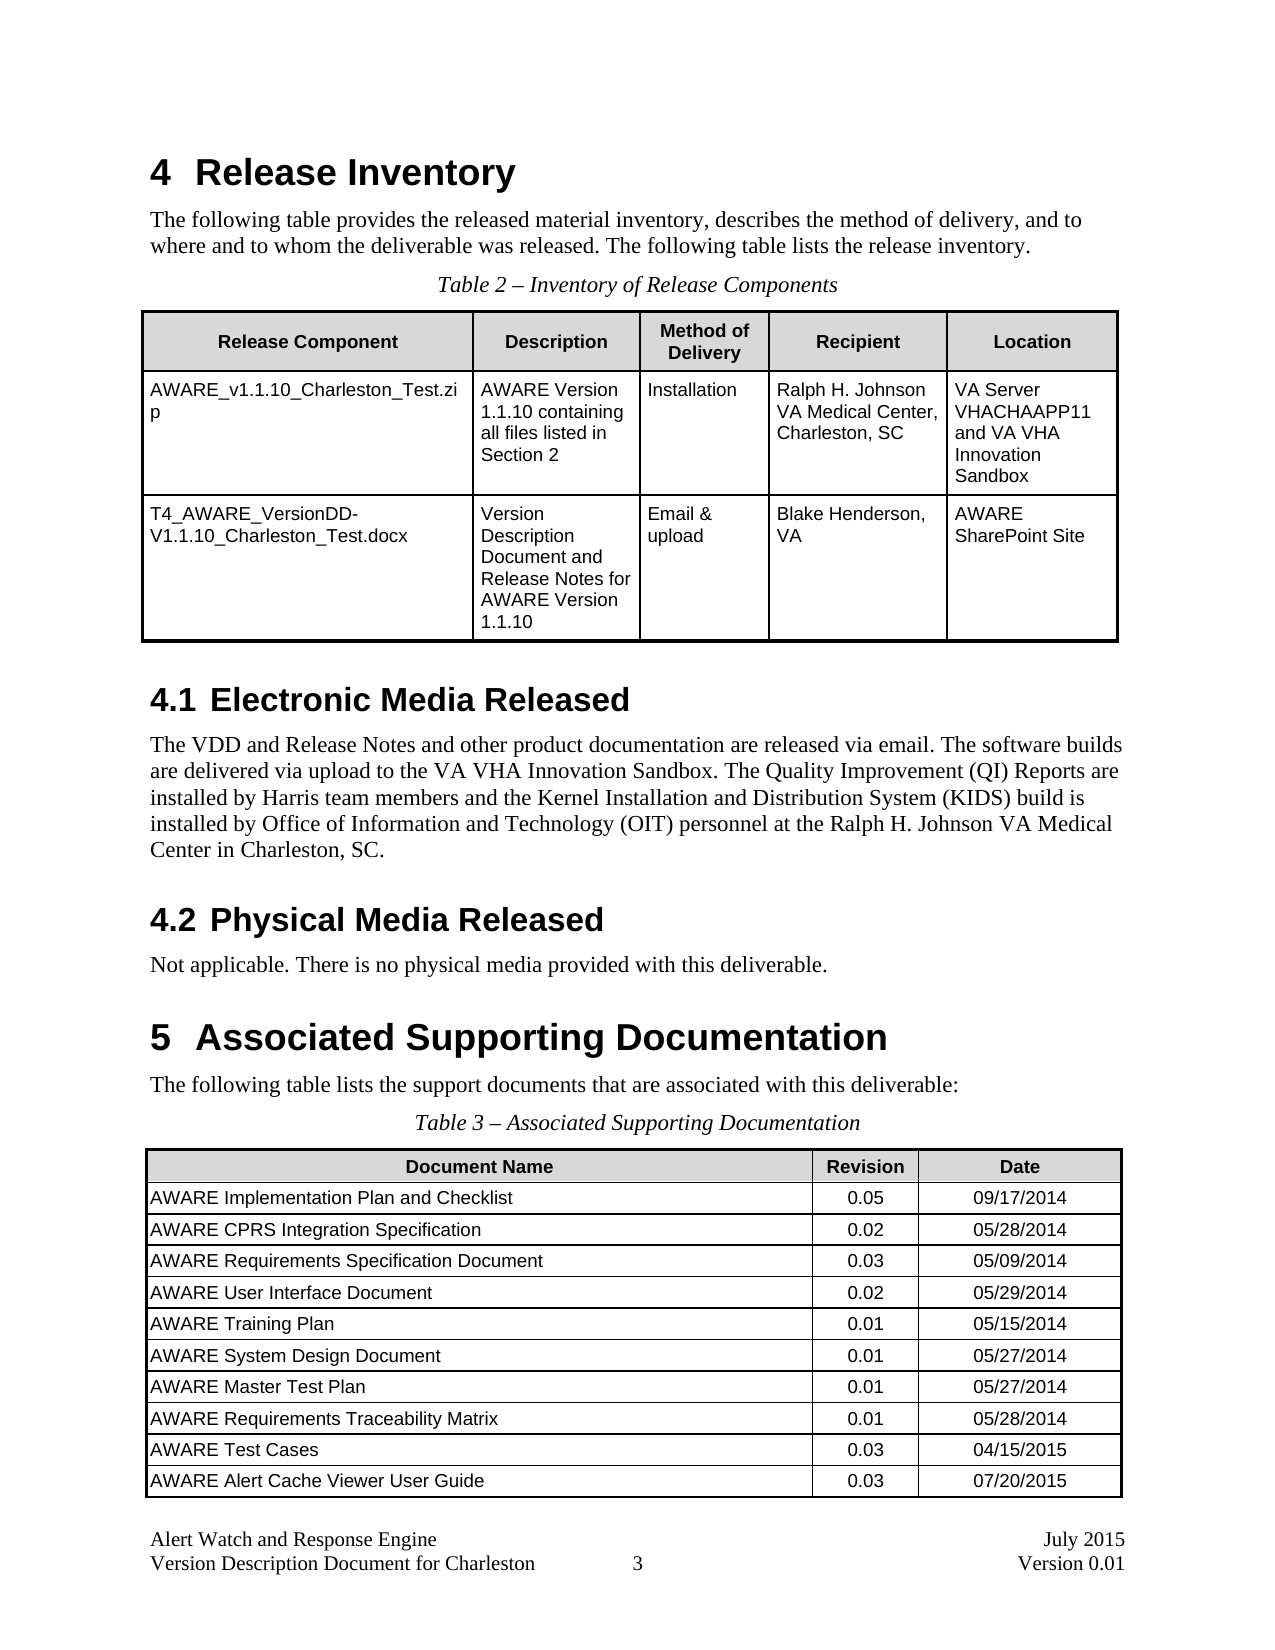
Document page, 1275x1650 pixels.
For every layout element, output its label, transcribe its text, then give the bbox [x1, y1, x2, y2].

table_header Date [919, 1151, 1120, 1181]
table_cell 0.02 [813, 1277, 918, 1307]
text The VDD and Release Notes and other product documentation are released via email. The software builds are delivered via upload to the VA VHA Innovation Sandbox. The Quality Improvement (QI) Reports are installed by Harris team members and the Kernel Installation and Distribution System (KIDS) build is installed by Office of Information and Technology (OIT) personnel at the Ralph H. Johnson VA Medical Center in Charleston, SC. [150, 731, 1125, 863]
text The following table lists the support documents that are associated with this deliverable: [150, 1071, 1125, 1097]
table_cell 0.02 [813, 1215, 918, 1244]
table_header Release Component [144, 313, 472, 370]
table_cell AWARE CPRS Integration Specification [148, 1215, 812, 1244]
table_cell Email & upload [641, 496, 768, 639]
table_cell Installation [641, 372, 768, 494]
table_cell 07/20/2015 [919, 1466, 1120, 1496]
subtitle Release Inventory [150, 150, 1125, 193]
table_header Description [474, 313, 639, 370]
table_cell 05/28/2014 [919, 1403, 1120, 1433]
table_cell AWARE Master Test Plan [148, 1372, 812, 1402]
table_cell 0.03 [813, 1435, 918, 1464]
table_cell AWARE User Interface Document [148, 1277, 812, 1307]
table_cell AWARE Test Cases [148, 1435, 812, 1464]
table_cell 09/17/2014 [919, 1183, 1120, 1213]
table_header Recipient [770, 313, 946, 370]
table_header Document Name [148, 1151, 812, 1181]
table_header Method of Delivery [641, 313, 768, 370]
subtitle Electronic Media Released [150, 680, 1125, 718]
table_header Location [948, 313, 1116, 370]
table_header Revision [813, 1151, 918, 1181]
subtitle Associated Supporting Documentation [150, 1015, 1125, 1058]
table_cell AWARE_v1.1.10_Charleston_Test.zip [144, 372, 472, 494]
table_cell AWARE Requirements Specification Document [148, 1246, 812, 1276]
table_cell 05/28/2014 [919, 1215, 1120, 1244]
table_cell 05/09/2014 [919, 1246, 1120, 1276]
table_cell 0.03 [813, 1246, 918, 1276]
table_cell AWARE SharePoint Site [948, 496, 1116, 639]
table_cell 0.01 [813, 1340, 918, 1370]
table_cell T4_AWARE_VersionDD-V1.1.10_Charleston_Test.docx [144, 496, 472, 639]
table_cell 0.05 [813, 1183, 918, 1213]
table_cell 0.01 [813, 1372, 918, 1402]
table_cell AWARE Requirements Traceability Matrix [148, 1403, 812, 1433]
table_cell Blake Henderson, VA [770, 496, 946, 639]
table_cell 0.01 [813, 1309, 918, 1339]
table_cell AWARE Version 1.1.10 containing all files listed in Section 2 [474, 372, 639, 494]
table_cell 04/15/2015 [919, 1435, 1120, 1464]
table_cell 05/27/2014 [919, 1340, 1120, 1370]
table_cell 0.03 [813, 1466, 918, 1496]
table_cell 05/27/2014 [919, 1372, 1120, 1402]
table_cell AWARE Implementation Plan and Checklist [148, 1183, 812, 1213]
subtitle Physical Media Released [150, 900, 1125, 939]
table_cell VA Server VHACHAAPP11 and VA VHA Innovation Sandbox [948, 372, 1116, 494]
table_cell Version Description Document and Release Notes for AWARE Version 1.1.10 [474, 496, 639, 639]
table_cell Ralph H. Johnson VA Medical Center, Charleston, SC [770, 372, 946, 494]
table_cell 05/15/2014 [919, 1309, 1120, 1339]
table_cell 05/29/2014 [919, 1277, 1120, 1307]
table_cell AWARE System Design Document [148, 1340, 812, 1370]
table_cell AWARE Training Plan [148, 1309, 812, 1339]
text The following table provides the released material inventory, describes the method of delivery, and to where and to whom the deliverable was released. The following table lists the release inventory. [150, 206, 1125, 258]
text Not applicable. There is no physical media provided with this deliverable. [150, 951, 1125, 977]
table_cell 0.01 [813, 1403, 918, 1433]
table_cell AWARE Alert Cache Viewer User Guide [148, 1466, 812, 1496]
